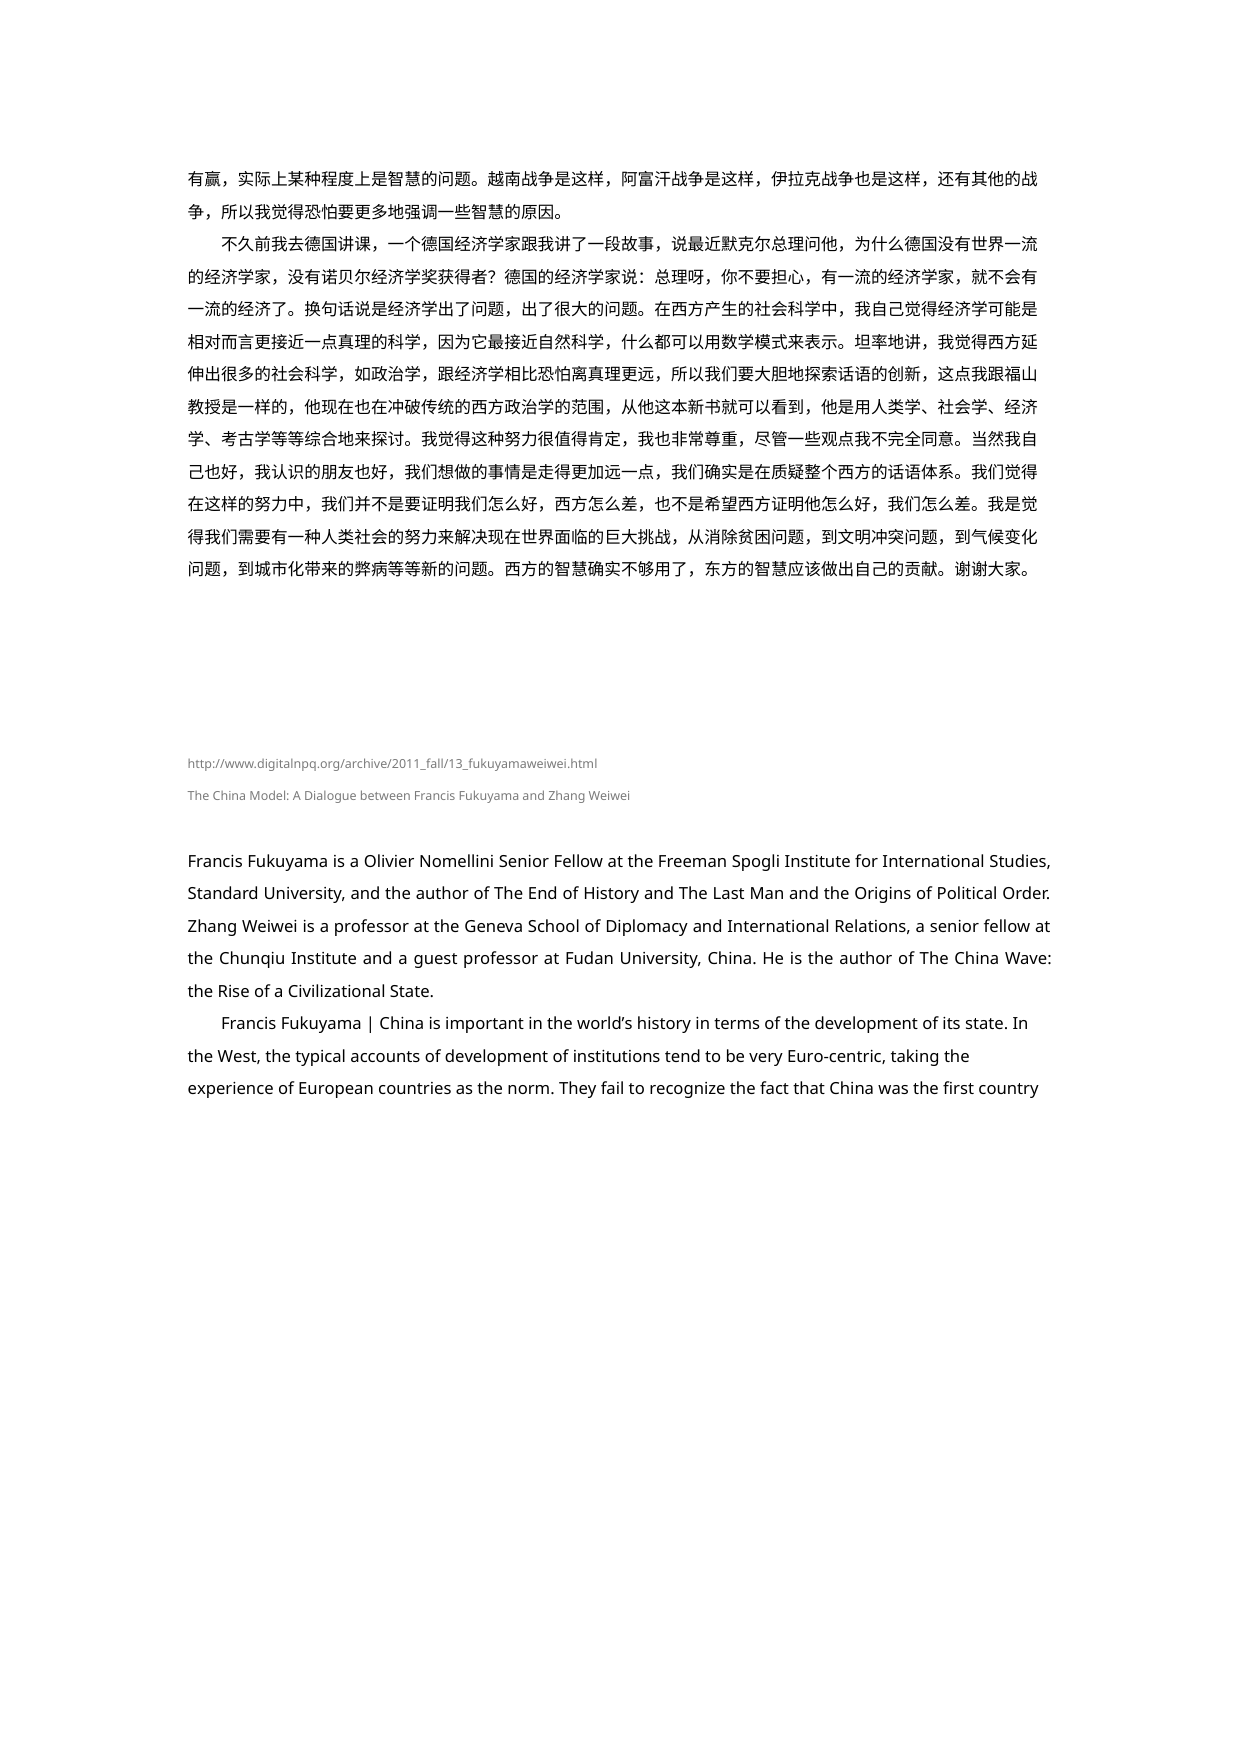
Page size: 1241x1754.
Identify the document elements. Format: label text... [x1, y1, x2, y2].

text http://www.digitalnpq.org/archive/2011_fall/13_fukuyamaweiwei.html [187, 747, 1053, 779]
text The China Model: A Dialogue between Francis Fukuyama and Zhang Weiwei Francis Fukuyama is a Olivier Nomellini Senior Fellow at the Freeman Spogli Institute for International Studies, Standard University, and the author of The End of History and The Last Man and the Origins of Political Order. Zhang Weiwei is a professor at the Geneva School of Diplomacy and International Relations, a senior fellow at the Chunqiu Institute and a guest professor at Fudan University, China. He is the author of The China Wave: the Rise of a Civilizational State. [187, 956, 1053, 1007]
text Francis Fukuyama | China is important in the world’s history in terms of the development of its state. In the West, the typical accounts of development of institutions tend to be very Euro-centric, taking the experience of European countries as the norm. They fail to recognize the fact that China was the first country to create a modern state 1,700 or 1,800 years earlier than in Europe. [187, 1007, 1053, 1104]
text The China Model: A Dialogue between Francis Fukuyama and Zhang Weiwei Francis Fukuyama is a Olivier Nomellini Senior Fellow at the Freeman Spogli Institute for International Studies, Standard University, and the author of The End of History and The Last Man and the Origins of Political Order. Zhang Weiwei is a professor at the Geneva School of Diplomacy and International Relations, a senior fellow at the Chunqiu Institute and a guest professor at Fudan University, China. He is the author of The China Wave: the Rise of a Civilizational State. [187, 779, 1053, 955]
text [187, 162, 1053, 227]
text 不久前我去德国讲课，一个德国经济学家跟我讲了一段故事，说最近默克尔总理问他，为什么德国没有世界一流的经济学家，没有诺贝尔经济学奖获得者？德国的经济学家说：总理呀，你不要担心，有一流的经济学家，就不会有一流的经济了。换句话说是经济学出了问题，出了很大的问题。在西方产生的社会科学中，我自己觉得经济学可能是相对而言更接近一点真理的科学，因为它最接近自然科学，什么都可以用数学模式来表示。坦率地讲，我觉得西方延伸出很多的社会科学，如政治学，跟经济学相比恐怕离真理更远，所以我们要大胆地探索话语的创新，这点我跟福山教授是一样的，他现在也在冲破传统的西方政治学的范围，从他这本新书就可以看到，他是用人类学、社会学、经济学、考古学等等综合地来探讨。我觉得这种努力很值得肯定，我也非常尊重，尽管一些观点我不完全同意。当然我自己也好，我认识的朋友也好，我们想做的事情是走得更加远一点，我们确实是在质疑整个西方的话语体系。我们觉得在这样的努力中，我们并不是要证明我们怎么好，西方怎么差，也不是希望西方证明他怎么好，我们怎么差。我是觉得我们需要有一种人类社会的努力来解决现在世界面临的巨大挑战，从消除贫困问题，到文明冲突问题，到气候变化问题，到城市化带来的弊病等等新的问题。西方的智慧确实不够用了，东方的智慧应该做出自己的贡献。谢谢大家。 [187, 227, 1053, 584]
